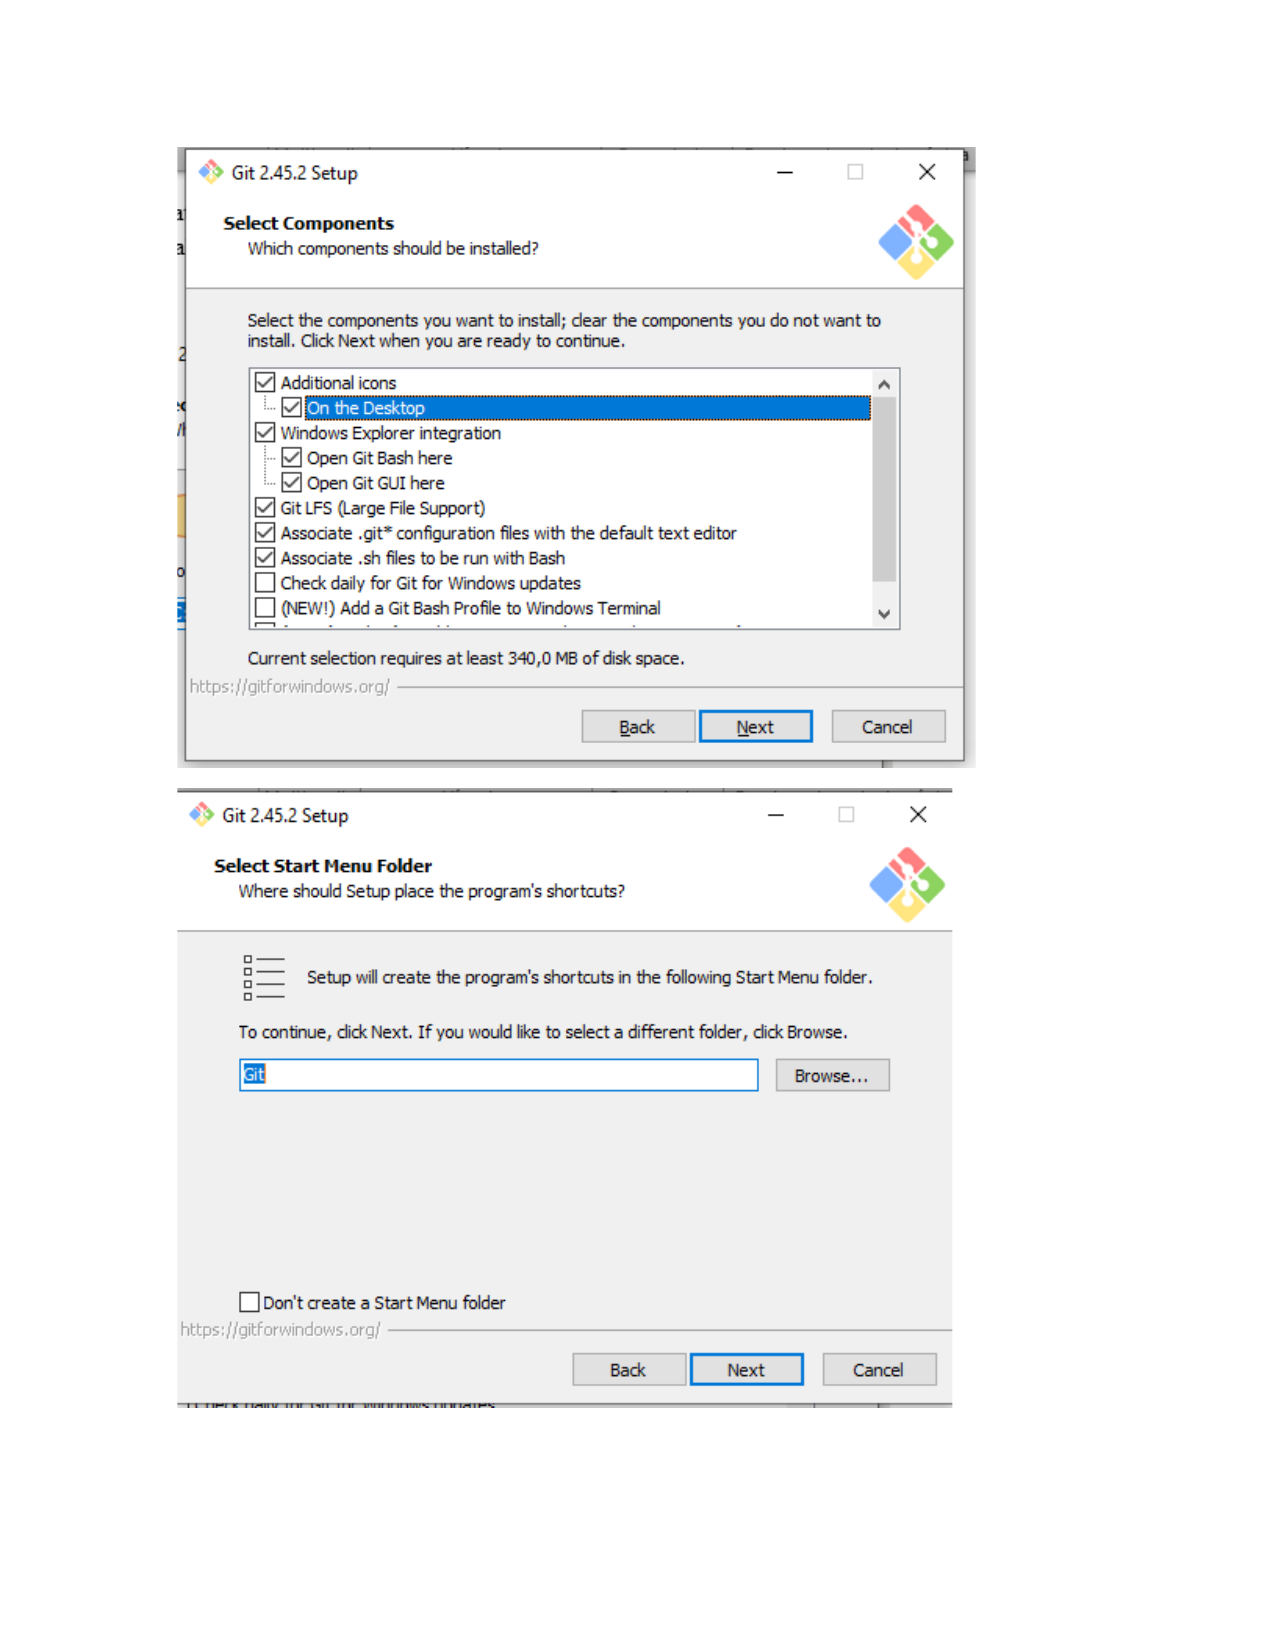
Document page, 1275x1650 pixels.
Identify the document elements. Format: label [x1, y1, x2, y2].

picture [177, 788, 953, 1408]
picture [177, 147, 976, 768]
